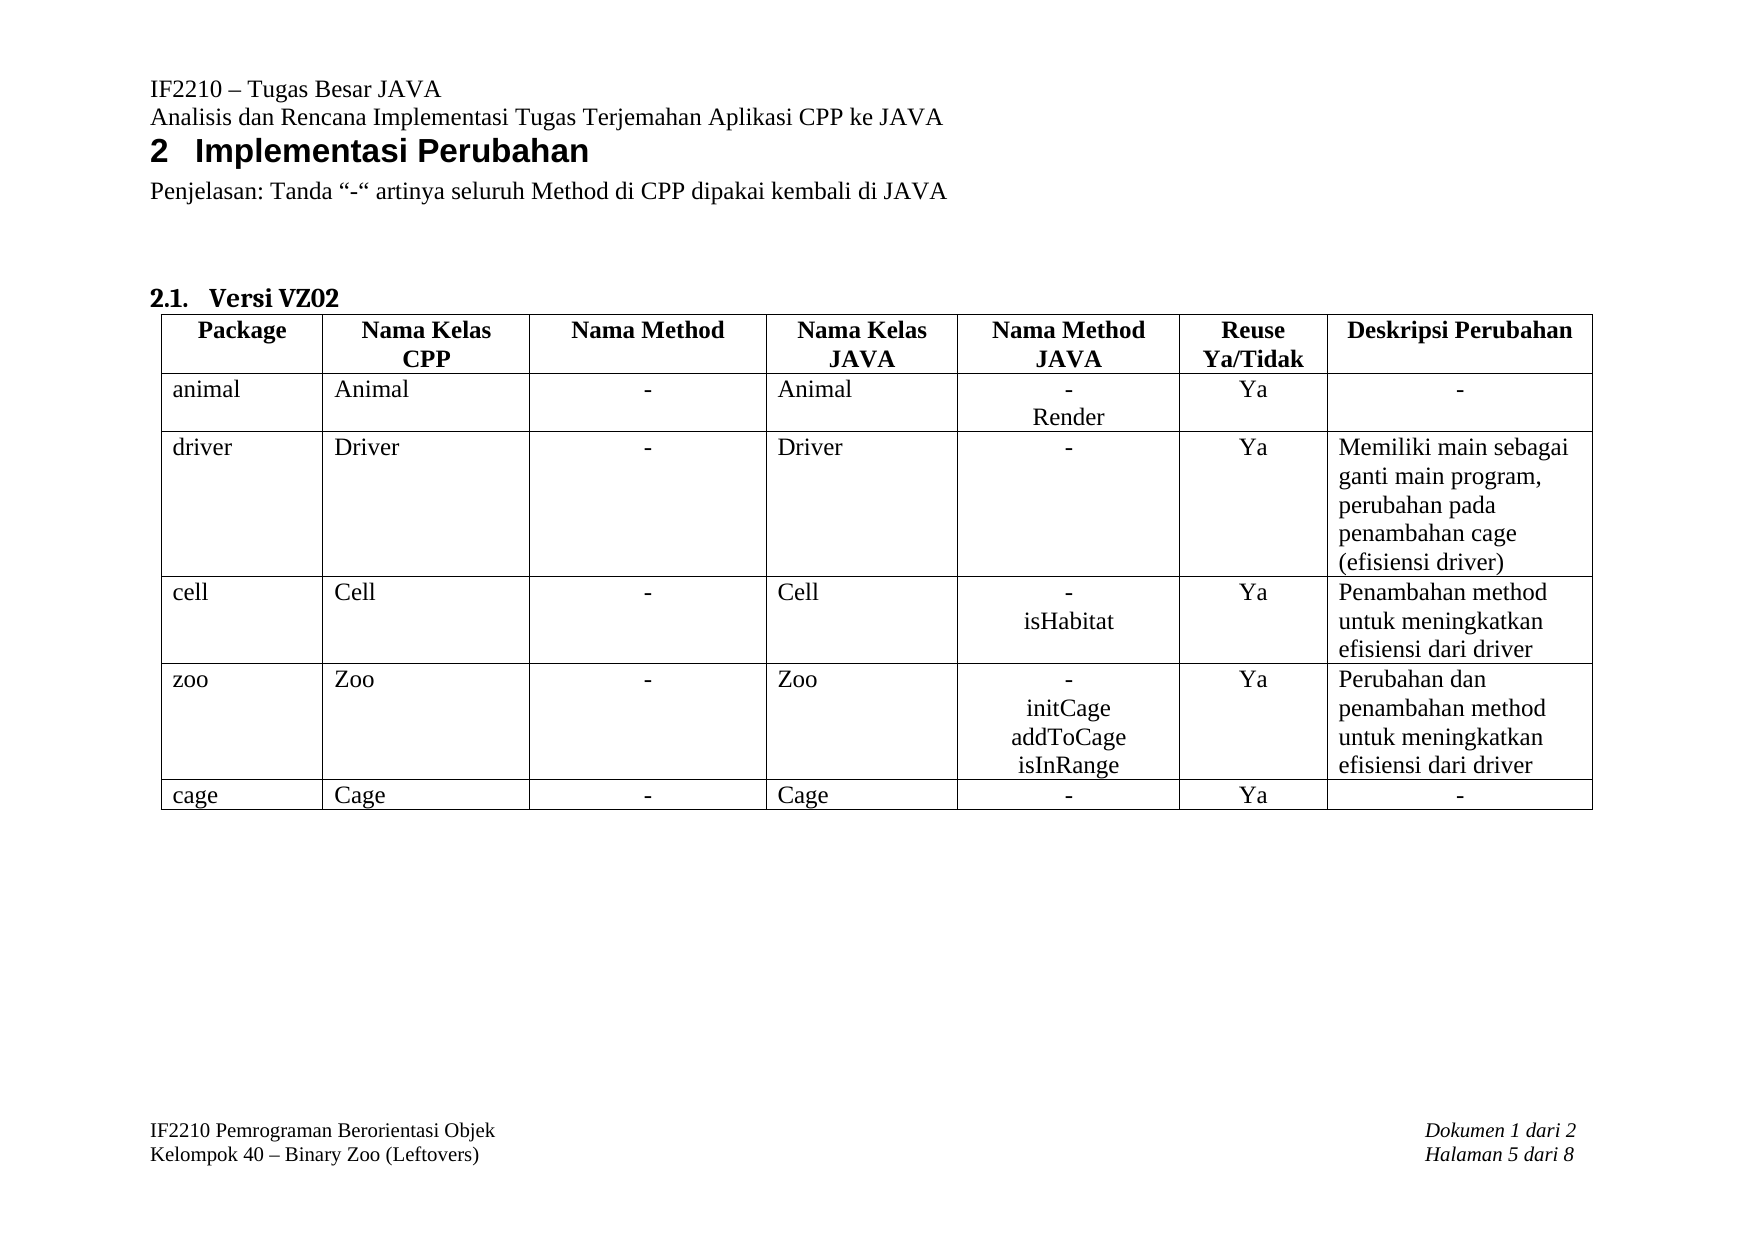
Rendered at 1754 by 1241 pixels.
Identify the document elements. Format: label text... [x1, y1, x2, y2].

table_cell Cage [767, 780, 957, 809]
table_cell zoo [162, 664, 322, 779]
table_cell - [1328, 374, 1592, 431]
table_cell cell [162, 577, 322, 663]
table_cell driver [162, 432, 322, 576]
table_cell Animal [323, 374, 529, 431]
table_header Package [162, 315, 322, 373]
table_cell - [530, 664, 766, 779]
table_cell Cage [323, 780, 529, 809]
table_cell Memiliki main sebagai ganti main program, perubahan pada penambahan cage (efisiensi driver) [1328, 432, 1592, 576]
table_cell Ya [1180, 577, 1327, 663]
table_cell Driver [323, 432, 529, 576]
table_cell Animal [767, 374, 957, 431]
table_header Nama Method JAVA [958, 315, 1179, 373]
table_header Nama Kelas JAVA [767, 315, 957, 373]
subtitle Implementasi Perubahan [150, 131, 1604, 170]
table_cell animal [162, 374, 322, 431]
subtitle Versi VZ02 [150, 283, 1604, 314]
table_cell Cell [767, 577, 957, 663]
table_cell Ya [1180, 374, 1327, 431]
table_cell - [958, 780, 1179, 809]
table_cell - initCage addToCage isInRange [958, 664, 1179, 779]
table_cell Ya [1180, 432, 1327, 576]
table_cell Perubahan dan penambahan method untuk meningkatkan efisiensi dari driver [1328, 664, 1592, 779]
table_cell - isHabitat [958, 577, 1179, 663]
table_cell - [530, 577, 766, 663]
table_cell - [1328, 780, 1592, 809]
table_cell - Render [958, 374, 1179, 431]
table_header Nama Method [530, 315, 766, 373]
table_cell Ya [1180, 664, 1327, 779]
table_header Deskripsi Perubahan [1328, 315, 1592, 373]
table_cell Ya [1180, 780, 1327, 809]
table_cell - [958, 432, 1179, 576]
table_cell Cell [323, 577, 529, 663]
table_header Reuse Ya/Tidak [1180, 315, 1327, 373]
table_cell cage [162, 780, 322, 809]
table_cell - [530, 374, 766, 431]
table_cell - [530, 780, 766, 809]
table_cell Penambahan method untuk meningkatkan efisiensi dari driver [1328, 577, 1592, 663]
table_cell Zoo [767, 664, 957, 779]
text Penjelasan: Tanda “-“ artinya seluruh Method di CPP dipakai kembali di JAVA [150, 176, 1604, 205]
table_cell Driver [767, 432, 957, 576]
table_header Nama Kelas CPP [323, 315, 529, 373]
table_cell Zoo [323, 664, 529, 779]
table_cell - [530, 432, 766, 576]
